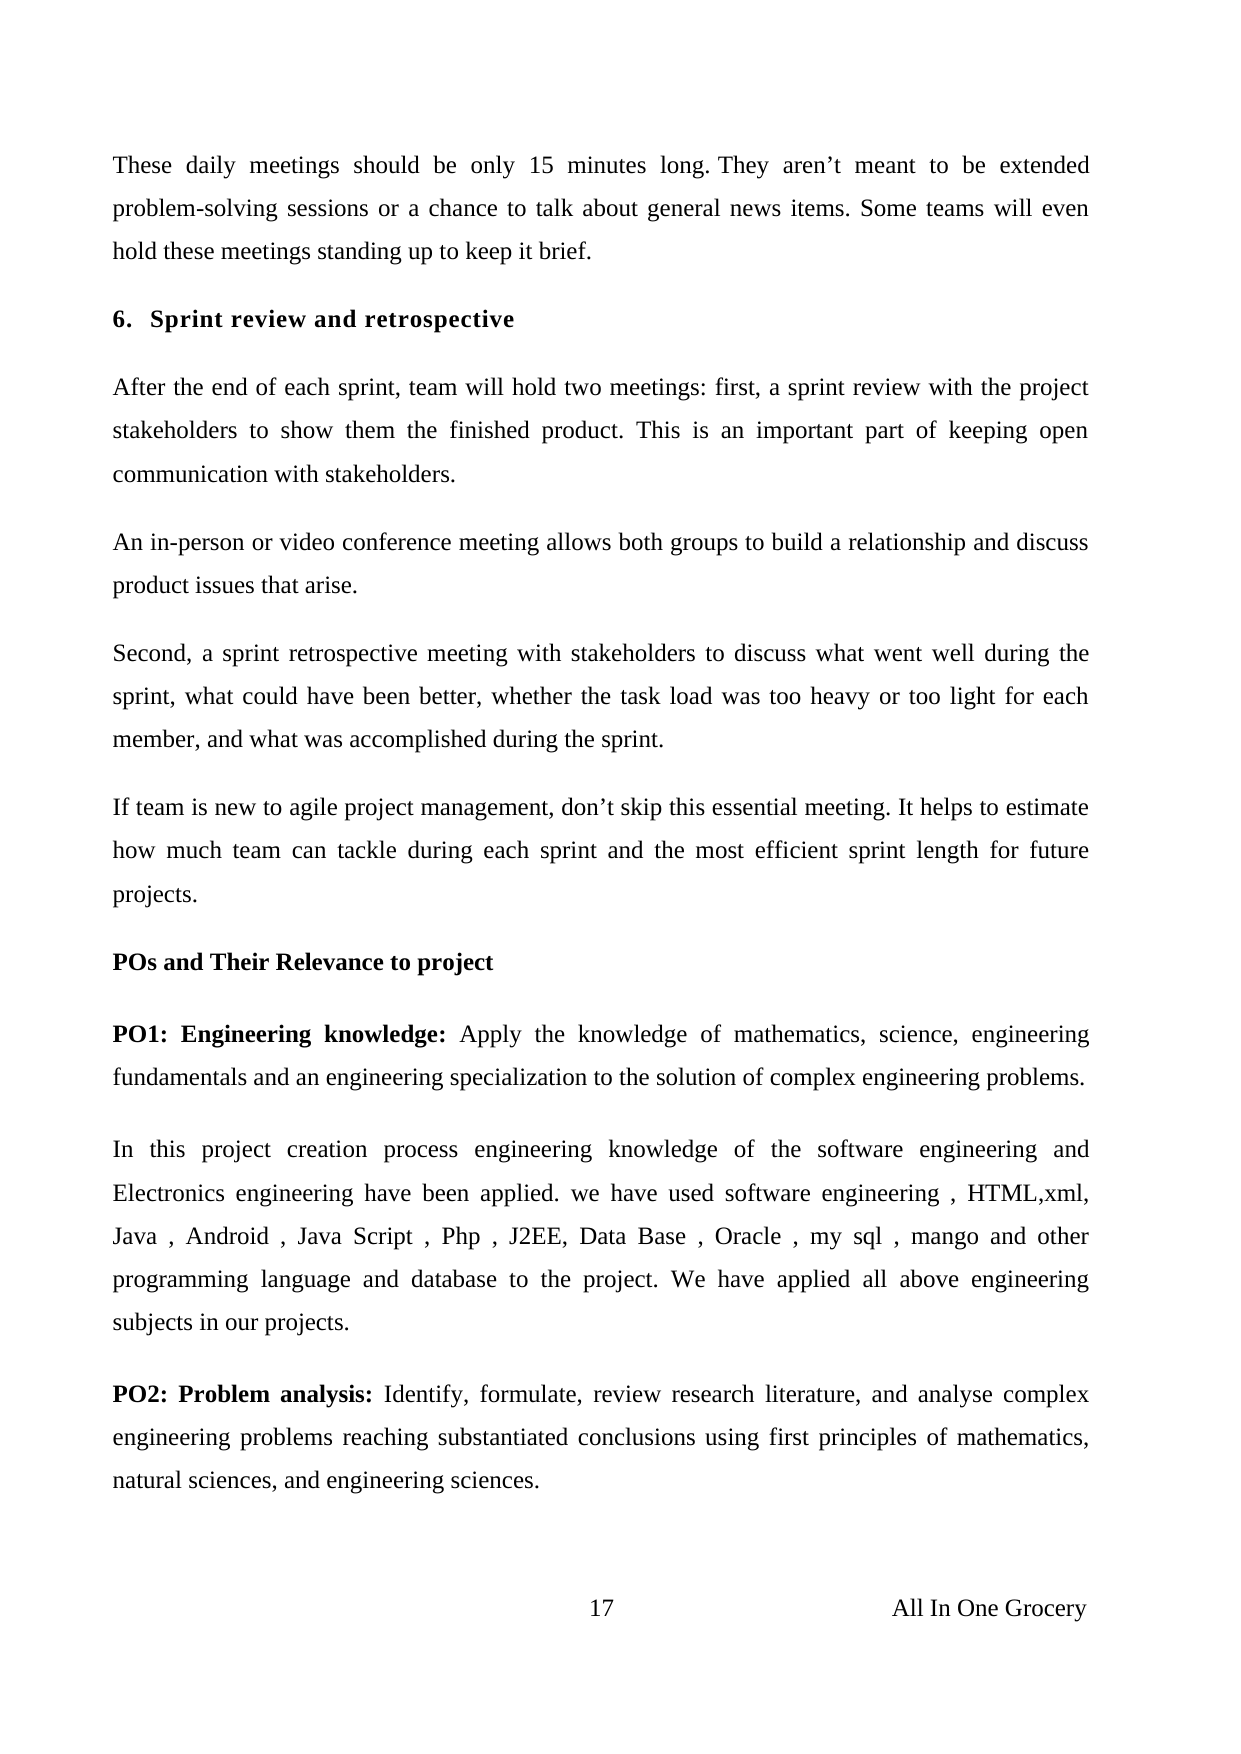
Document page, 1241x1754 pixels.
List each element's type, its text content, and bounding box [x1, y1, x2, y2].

text After the end of each sprint, team will hold two meetings: first, a sprint review with the project stakeholders to show them the finished product. This is an important part of keeping open communication with stakeholders. [112, 372, 1090, 487]
text These daily meetings should be only 15 minutes long. They aren’t meant to be extended problem-solving sessions or a chance to talk about general news items. Some teams will even hold these meetings standing up to keep it brief. [112, 150, 1090, 265]
text An in-person or video conference meeting allows both groups to build a relationship and discuss product issues that arise. [112, 527, 1090, 599]
subtitle Sprint review and retrospective [112, 304, 1090, 333]
text PO1: Engineering knowledge: Apply the knowledge of mathematics, science, engineering fundamentals and an engineering specialization to the solution of complex engineering problems. [112, 1019, 1090, 1091]
text In this project creation process engineering knowledge of the software engineering and Electronics engineering have been applied. we have used software engineering , HTML,xml, Java , Android , Java Script , Php , J2EE, Data Base , Oracle , my sql , mango and other programming language and database to the project. We have applied all above engineering subjects in our projects. [112, 1134, 1090, 1336]
text PO2: Problem analysis: Identify, formulate, review research literature, and analyse complex engineering problems reaching substantiated conclusions using first principles of mathematics, natural sciences, and engineering sciences. [112, 1379, 1090, 1494]
text Second, a sprint retrospective meeting with stakeholders to discuss what went well during the sprint, what could have been better, whether the task load was too heavy or too light for each member, and what was accomplished during the sprint. [112, 638, 1090, 753]
subtitle POs and Their Relevance to project [112, 947, 1090, 976]
text If team is new to agile project management, don’t skip this essential meeting. It helps to estimate how much team can tackle during each sprint and the most efficient sprint length for future projects. [112, 792, 1090, 907]
